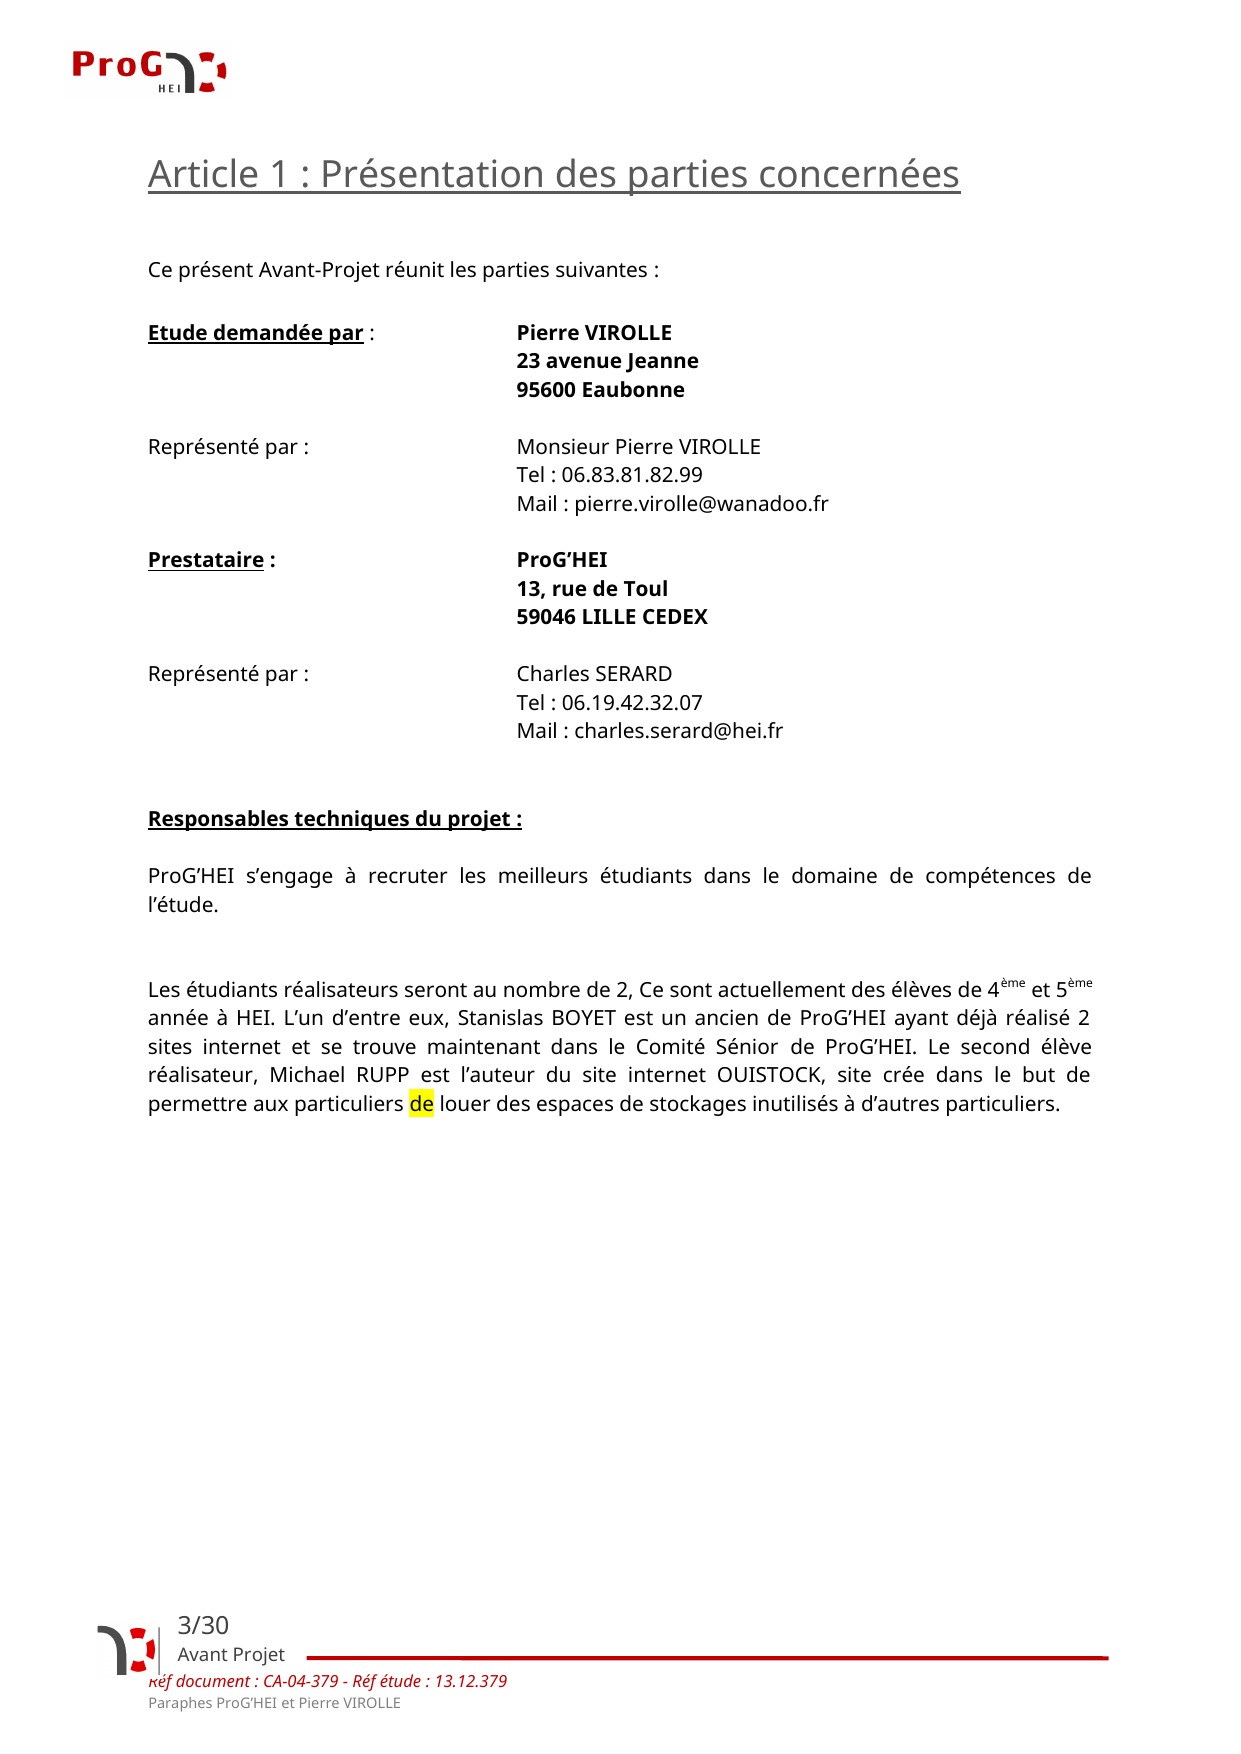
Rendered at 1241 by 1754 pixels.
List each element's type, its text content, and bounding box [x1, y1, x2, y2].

text Responsables techniques du projet : [148, 804, 1093, 833]
text 59046 LILLE CEDEX [148, 602, 1093, 631]
text Les étudiants réalisateurs seront au nombre de 2, Ce sont actuellement des élèves de 4ème et 5ème année à HEI. L’un d’entre eux, Stanislas BOYET est un ancien de ProG’HEI ayant déjà réalisé 2 sites internet et se trouve maintenant dans le Comité Sénior de ProG’HEI. Le second élève réalisateur, Michael RUPP est l’auteur du site internet OUISTOCK, site crée dans le but de permettre aux particuliers de louer des espaces de stockages inutilisés à d’autres particuliers. [148, 975, 1093, 1117]
text Mail : charles.serard@hei.fr [443, 716, 1093, 745]
text Article 1 : Présentation des parties concernées [148, 148, 1093, 199]
text Ce présent Avant-Projet réunit les parties suivantes : [148, 256, 1093, 284]
text Tel : 06.19.42.32.07 [443, 688, 1093, 716]
text 13, rue de Toul [148, 574, 1093, 602]
text Représenté par : Charles SERARD [148, 659, 1093, 688]
text Etude demandée par : Pierre VIROLLE [148, 318, 1093, 347]
picture [94, 1622, 164, 1679]
text Représenté par : Monsieur Pierre VIROLLE [148, 432, 1093, 460]
text Tel : 06.83.81.82.99 [443, 460, 1093, 489]
text ProG’HEI s’engage à recruter les meilleurs étudiants dans le domaine de compétences de l’étude. [148, 861, 1093, 918]
text Mail : pierre.virolle@wanadoo.fr [443, 489, 1093, 517]
picture [63, 40, 74, 97]
text 23 avenue Jeanne [443, 347, 1093, 375]
text Prestataire : ProG’HEI [148, 546, 1093, 574]
text 95600 Eaubonne [443, 375, 1093, 403]
